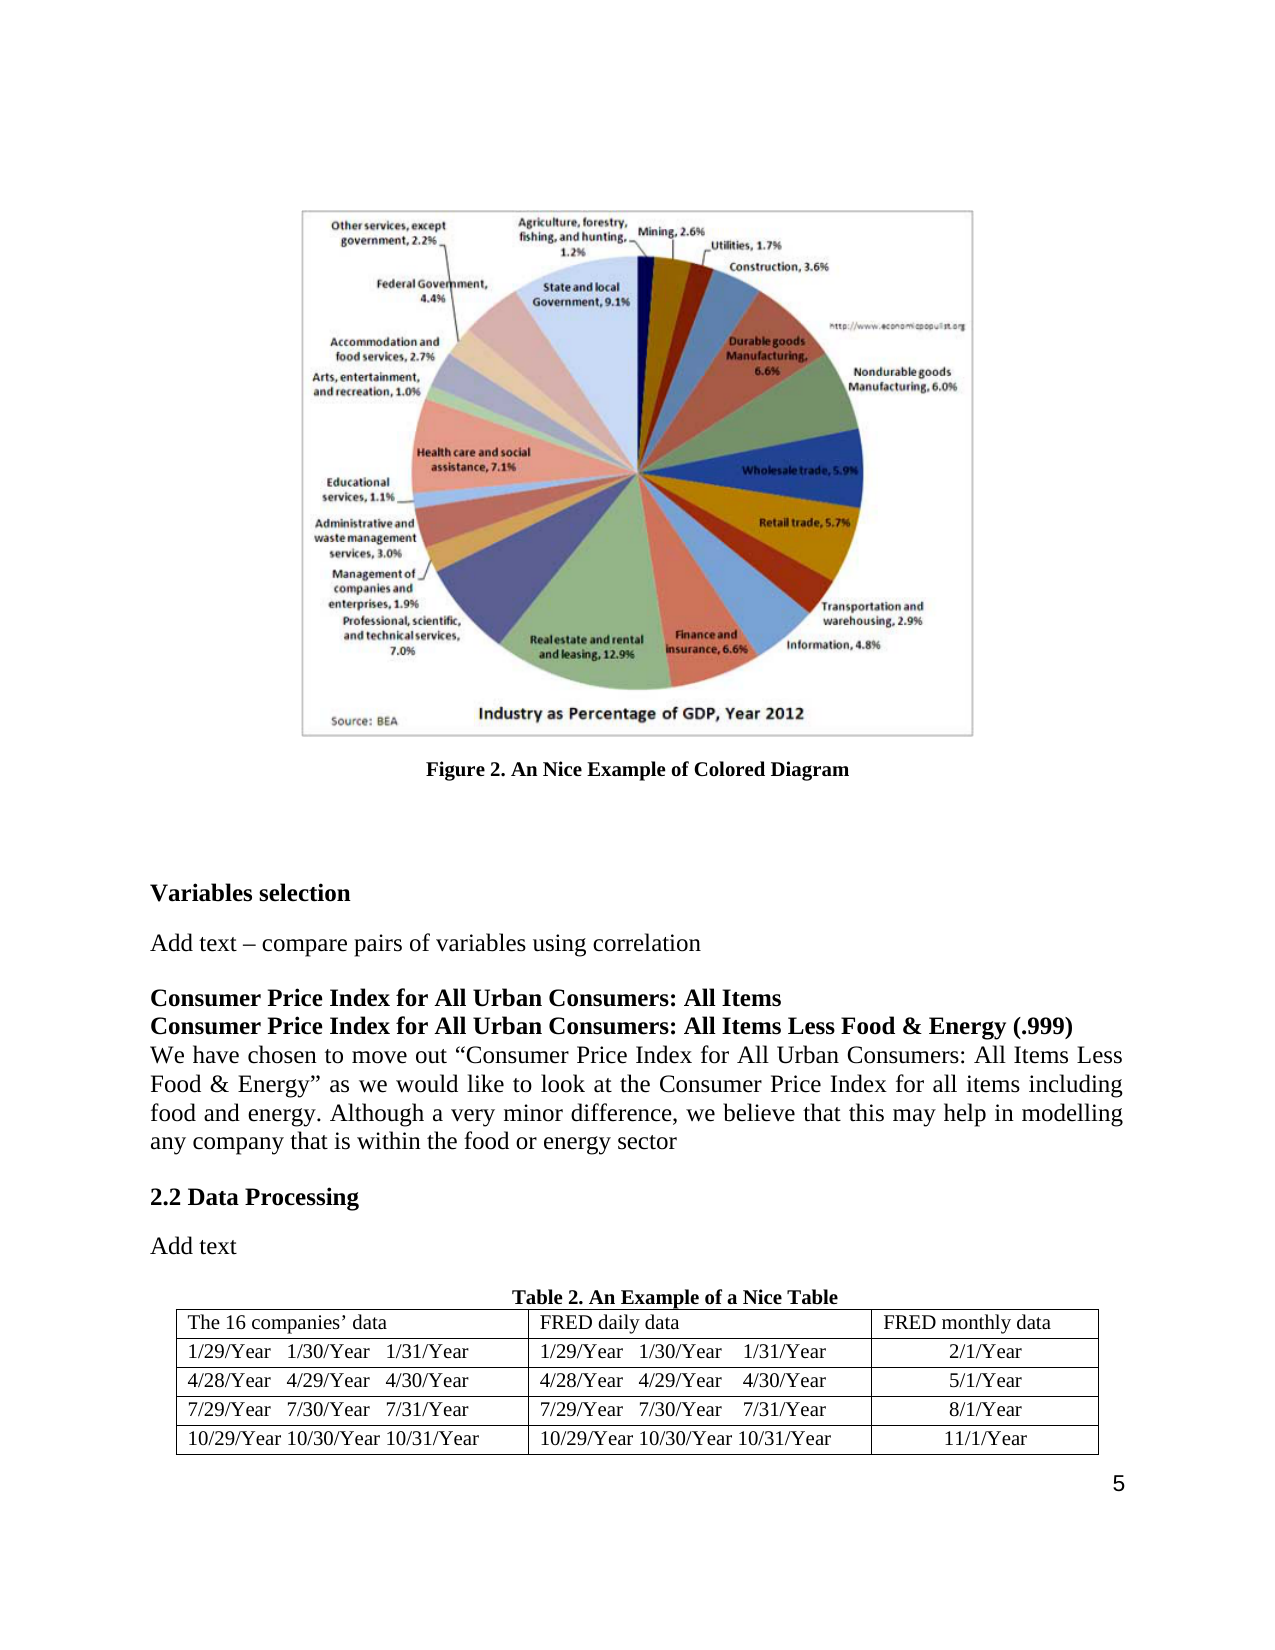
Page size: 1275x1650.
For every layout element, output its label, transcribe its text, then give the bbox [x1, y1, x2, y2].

table_cell 4/28/Year 4/29/Year 4/30/Year [529, 1368, 871, 1396]
text We have chosen to move out “Consumer Price Index for All Urban Consumers: All Items Less Food & Energy” as we would like to look at the Consumer Price Index for all items including food and energy. Although a very minor difference, we believe that this may help in modelling any company that is within the food or energy sector [150, 1040, 1125, 1155]
table_header The 16 companies’ data [177, 1310, 528, 1338]
table_cell 5/1/Year [872, 1368, 1098, 1396]
picture [301, 210, 974, 737]
table_cell 4/28/Year 4/29/Year 4/30/Year [177, 1368, 528, 1396]
text Figure 2. An Nice Example of Colored Diagram [150, 757, 1125, 781]
text Table 2. An Example of a Nice Table [150, 1285, 1125, 1309]
text Consumer Price Index for All Urban Consumers: All Items [150, 983, 1125, 1011]
text Add text – compare pairs of variables using correlation [150, 928, 1125, 956]
table_cell 2/1/Year [872, 1339, 1098, 1367]
table_cell 10/29/Year 10/30/Year 10/31/Year [177, 1426, 528, 1454]
table_cell 7/29/Year 7/30/Year 7/31/Year [529, 1397, 871, 1425]
table_cell 10/29/Year 10/30/Year 10/31/Year [529, 1426, 871, 1454]
text 2.2 Data Processing [150, 1182, 1125, 1210]
table_cell 1/29/Year 1/30/Year 1/31/Year [177, 1339, 528, 1367]
text Add text [150, 1231, 1125, 1260]
text Variables selection [150, 878, 1125, 907]
table_cell 11/1/Year [872, 1426, 1098, 1454]
table_cell 7/29/Year 7/30/Year 7/31/Year [177, 1397, 528, 1425]
table_cell 8/1/Year [872, 1397, 1098, 1425]
table_cell 1/29/Year 1/30/Year 1/31/Year [529, 1339, 871, 1367]
table_header FRED daily data [529, 1310, 871, 1338]
text Consumer Price Index for All Urban Consumers: All Items Less Food & Energy (.999) [150, 1011, 1125, 1040]
table_header FRED monthly data [872, 1310, 1098, 1338]
